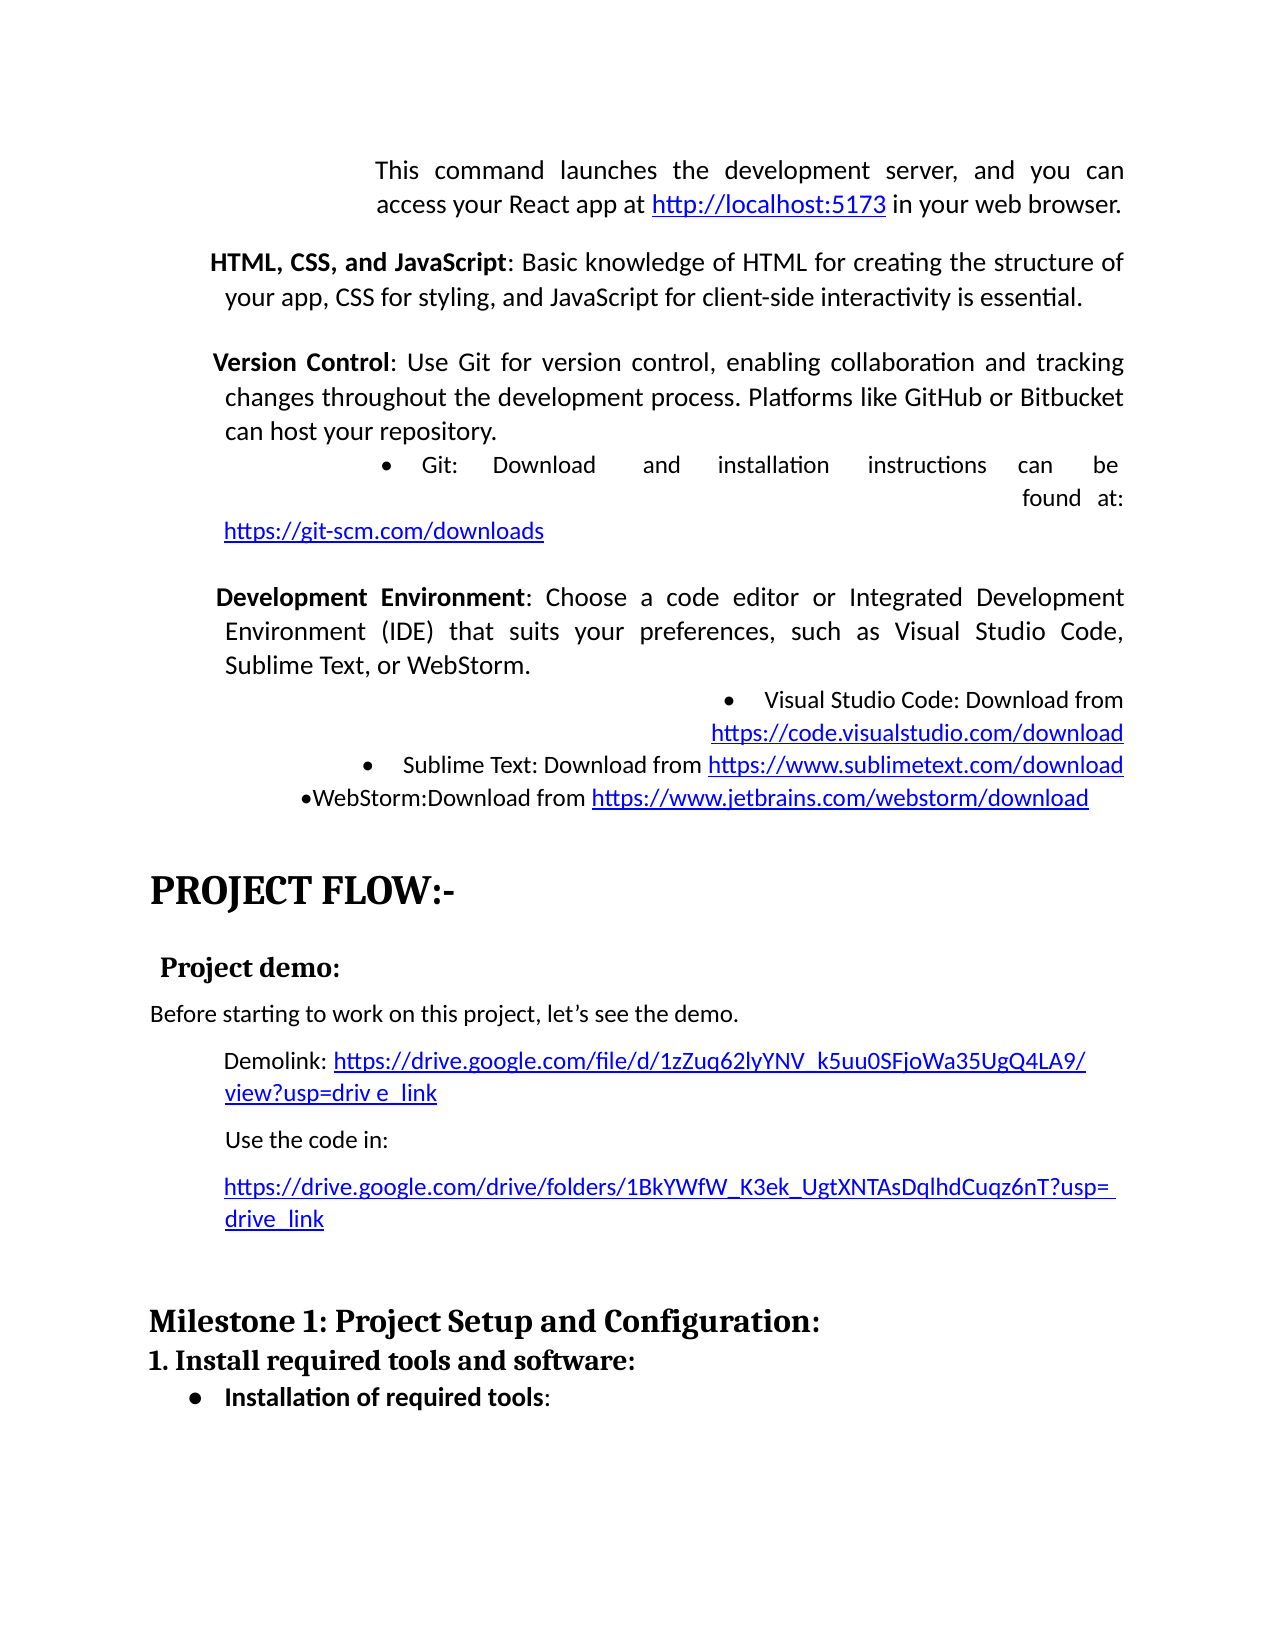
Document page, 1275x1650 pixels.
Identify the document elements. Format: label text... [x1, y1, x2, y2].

text Demolink: https://drive.google.com/file/d/1zZuq62lyYNV_k5uu0SFjoWa35UgQ4LA9/view?usp=driv e_link [223, 1045, 1138, 1107]
text 1. Install required tools and software: [148, 1344, 1138, 1377]
text Project demo: [148, 952, 1138, 985]
text •WebStorm:Download from https://www.jetbrains.com/webstorm/download [150, 782, 1138, 813]
text Before starting to work on this project, let’s see the demo. [150, 998, 1126, 1029]
text Milestone 1: Project Setup and Configuration: [148, 1302, 1138, 1341]
text Use the code in: [225, 1124, 1126, 1155]
list Sublime Text: Download from https://www.sublimetext.com/download [337, 750, 1124, 780]
text Version Control: Use Git for version control, enabling collaboration and tracking changes throughout the development process. Platforms like GitHub or Bitbucket can host your repository. [201, 345, 1125, 447]
text This command launches the development server, and you can access your React app at http://localhost:5173 in your web browser. [375, 153, 1125, 220]
subtitle PROJECT FLOW:- [150, 867, 1138, 914]
list Visual Studio Code: Download from https://code.visualstudio.com/download [337, 684, 1124, 747]
text HTML, CSS, and JavaScript: Basic knowledge of HTML for creating the structure of your app, CSS for styling, and JavaScript for client-side interactivity is essential. [201, 246, 1125, 313]
text https://git-scm.com/downloads [223, 515, 1138, 546]
text https://drive.google.com/drive/folders/1BkYWfW_K3ek_UgtXNTAsDqlhdCuqz6nT?usp= drive_link [223, 1171, 1138, 1234]
text Development Environment: Choose a code editor or Integrated Development Environment (IDE) that suits your preferences, such as Visual Studio Code, Sublime Text, or WebStorm. [201, 580, 1125, 682]
list Git: Download and installation instructions can be found at: [337, 449, 1124, 513]
list Installation of required tools: [187, 1380, 961, 1413]
